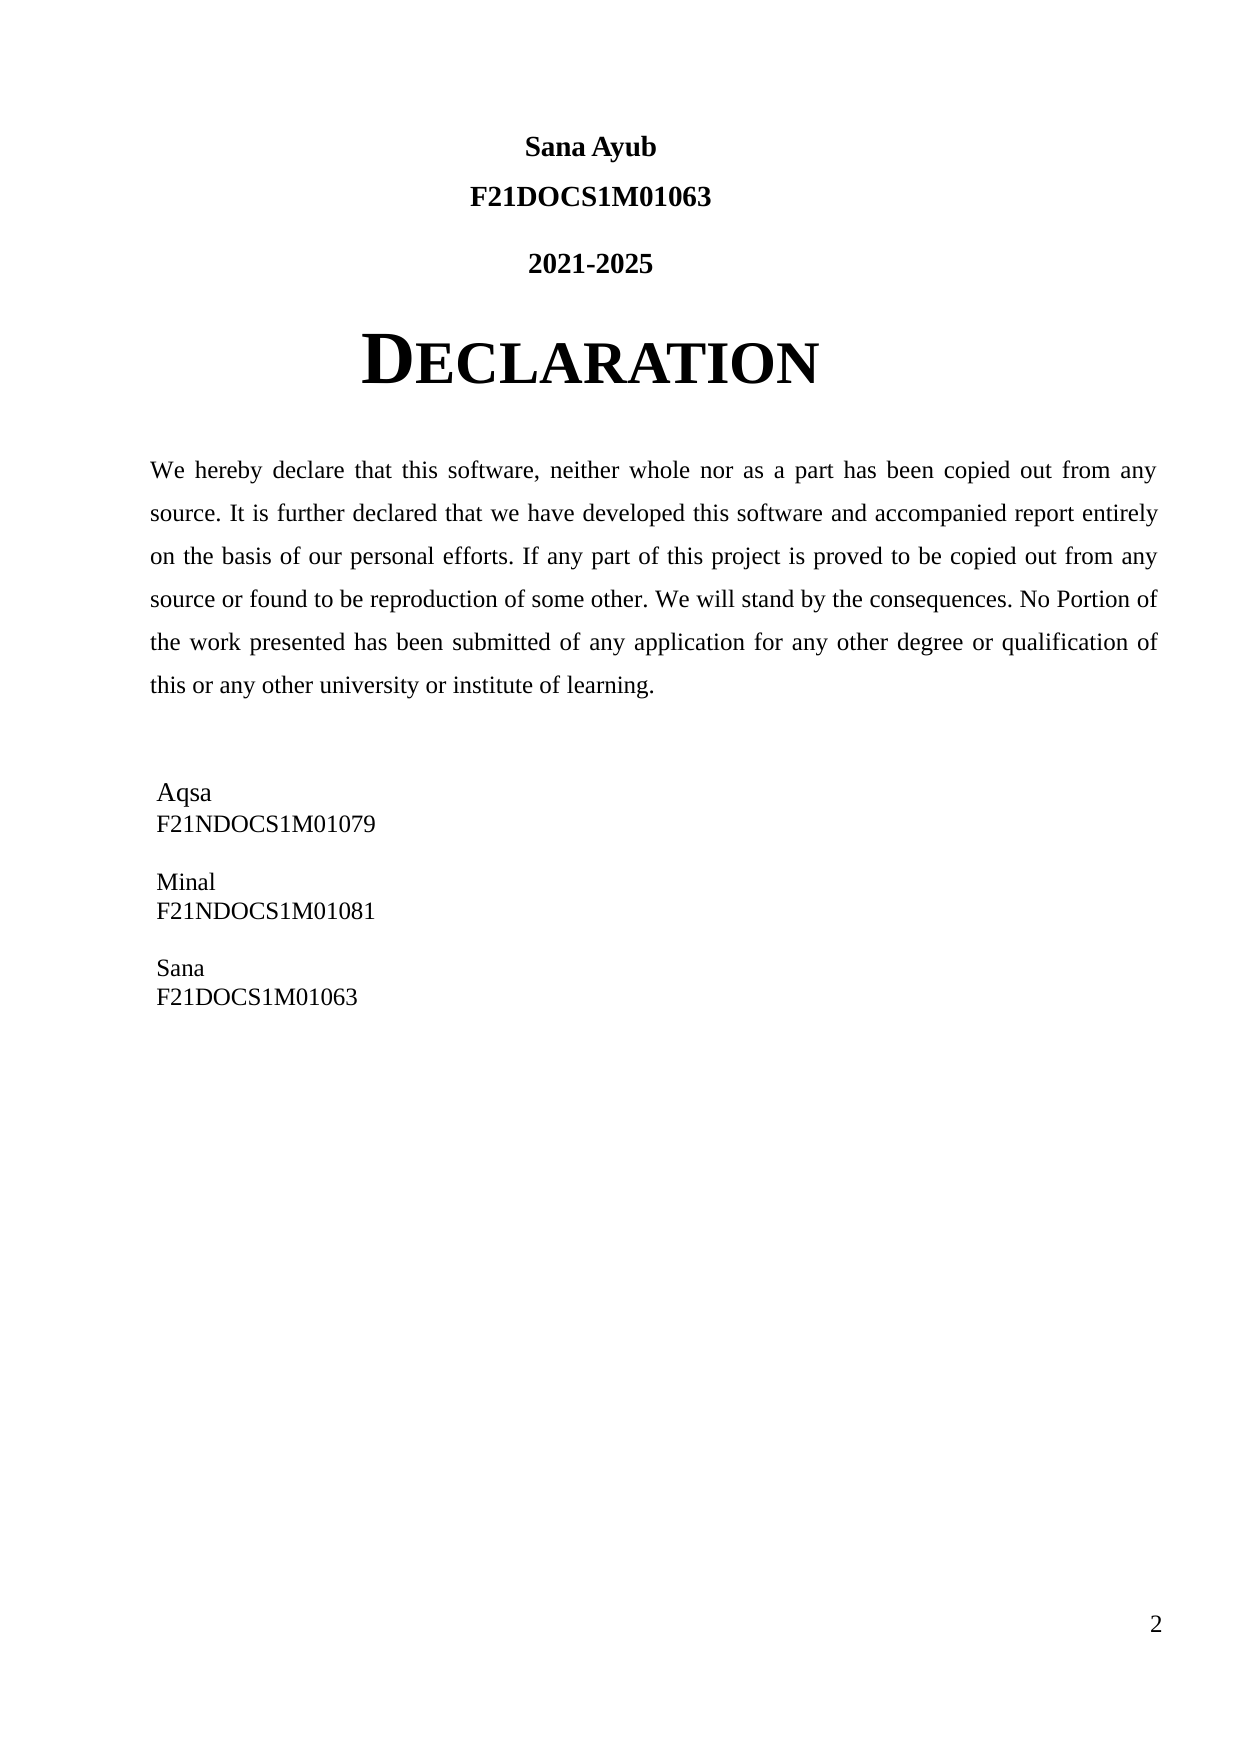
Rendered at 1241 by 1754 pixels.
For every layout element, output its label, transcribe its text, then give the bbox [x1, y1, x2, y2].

text We hereby declare that this software, neither whole nor as a part has been copied out from any source. It is further declared that we have developed this software and accompanied report entirely on the basis of our personal efforts. If any part of this project is proved to be copied out from any source or found to be reproduction of some other. We will stand by the consequences. No Portion of the work presented has been submitted of any application for any other degree or qualification of this or any other university or institute of learning. [150, 455, 1159, 699]
text Aqsa F21NDOCS1M01079 Minal F21NDOCS1M01081 Sana F21DOCS1M01063 [81, 776, 1162, 1011]
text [353, 129, 829, 213]
text DECLARATION [81, 313, 1100, 400]
text 2021-2025 [353, 246, 829, 280]
